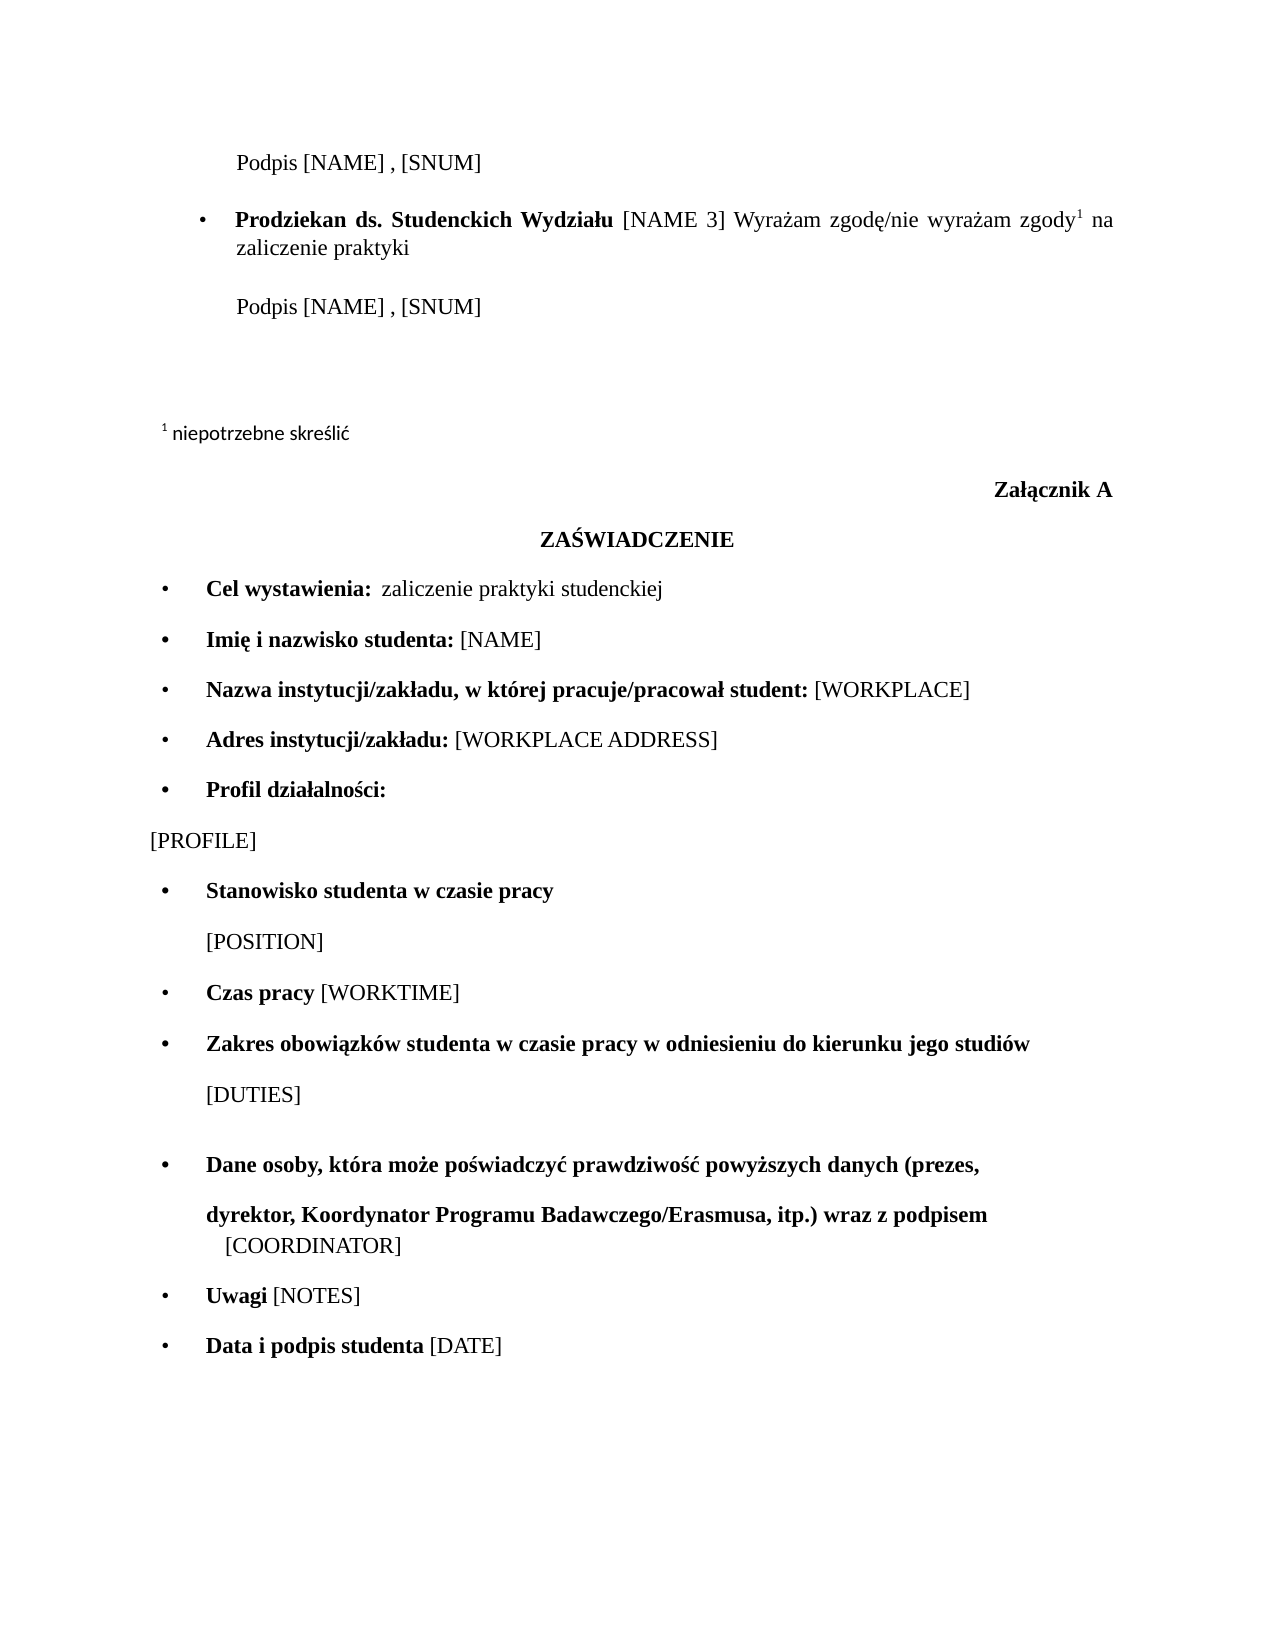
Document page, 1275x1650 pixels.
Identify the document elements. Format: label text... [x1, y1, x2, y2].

text [POSITION] [206, 930, 1125, 955]
list Data i podpis studenta [DATE] [161, 1334, 1125, 1359]
list Profil działalności: [161, 777, 1125, 802]
list Uwagi [NOTES] [161, 1284, 1125, 1309]
list Stanowisko studenta w czasie pracy [161, 879, 1125, 904]
list Dane osoby, która może poświadczyć prawdziwość powyższych danych (prezes, dyrektor, Koordynator Programu Badawczego/Erasmusa, itp.) wraz z podpisem [161, 1133, 1033, 1233]
text [COORDINATOR] [206, 1233, 1125, 1258]
text [PROFILE] [150, 828, 1125, 853]
text Podpis [NAME] , [SNUM] [236, 294, 1125, 319]
text ZAŚWIADCZENIE [150, 527, 1124, 552]
list Prodziekan ds. Studenckich Wydziału [NAME 3] Wyrażam zgodę/nie wyrażam zgody1 na zaliczenie praktyki [199, 204, 1113, 262]
text Podpis [NAME] , [SNUM] [236, 150, 1125, 175]
list Imię i nazwisko studenta: [NAME] [161, 627, 1125, 652]
list Nazwa instytucji/zakładu, w której pracuje/pracował student: [WORKPLACE] [161, 677, 1125, 702]
list Czas pracy [WORKTIME] [161, 981, 1125, 1006]
text 1 niepotrzebne skreślić [161, 420, 1125, 445]
text Załącznik A [150, 477, 1113, 502]
list Cel wystawienia: zaliczenie praktyki studenckiej [161, 576, 1125, 601]
list Zakres obowiązków studenta w czasie pracy w odniesieniu do kierunku jego studiów [161, 1031, 1125, 1056]
list Adres instytucji/zakładu: [WORKPLACE ADDRESS] [161, 727, 1125, 752]
text [DUTIES] [206, 1082, 1125, 1107]
